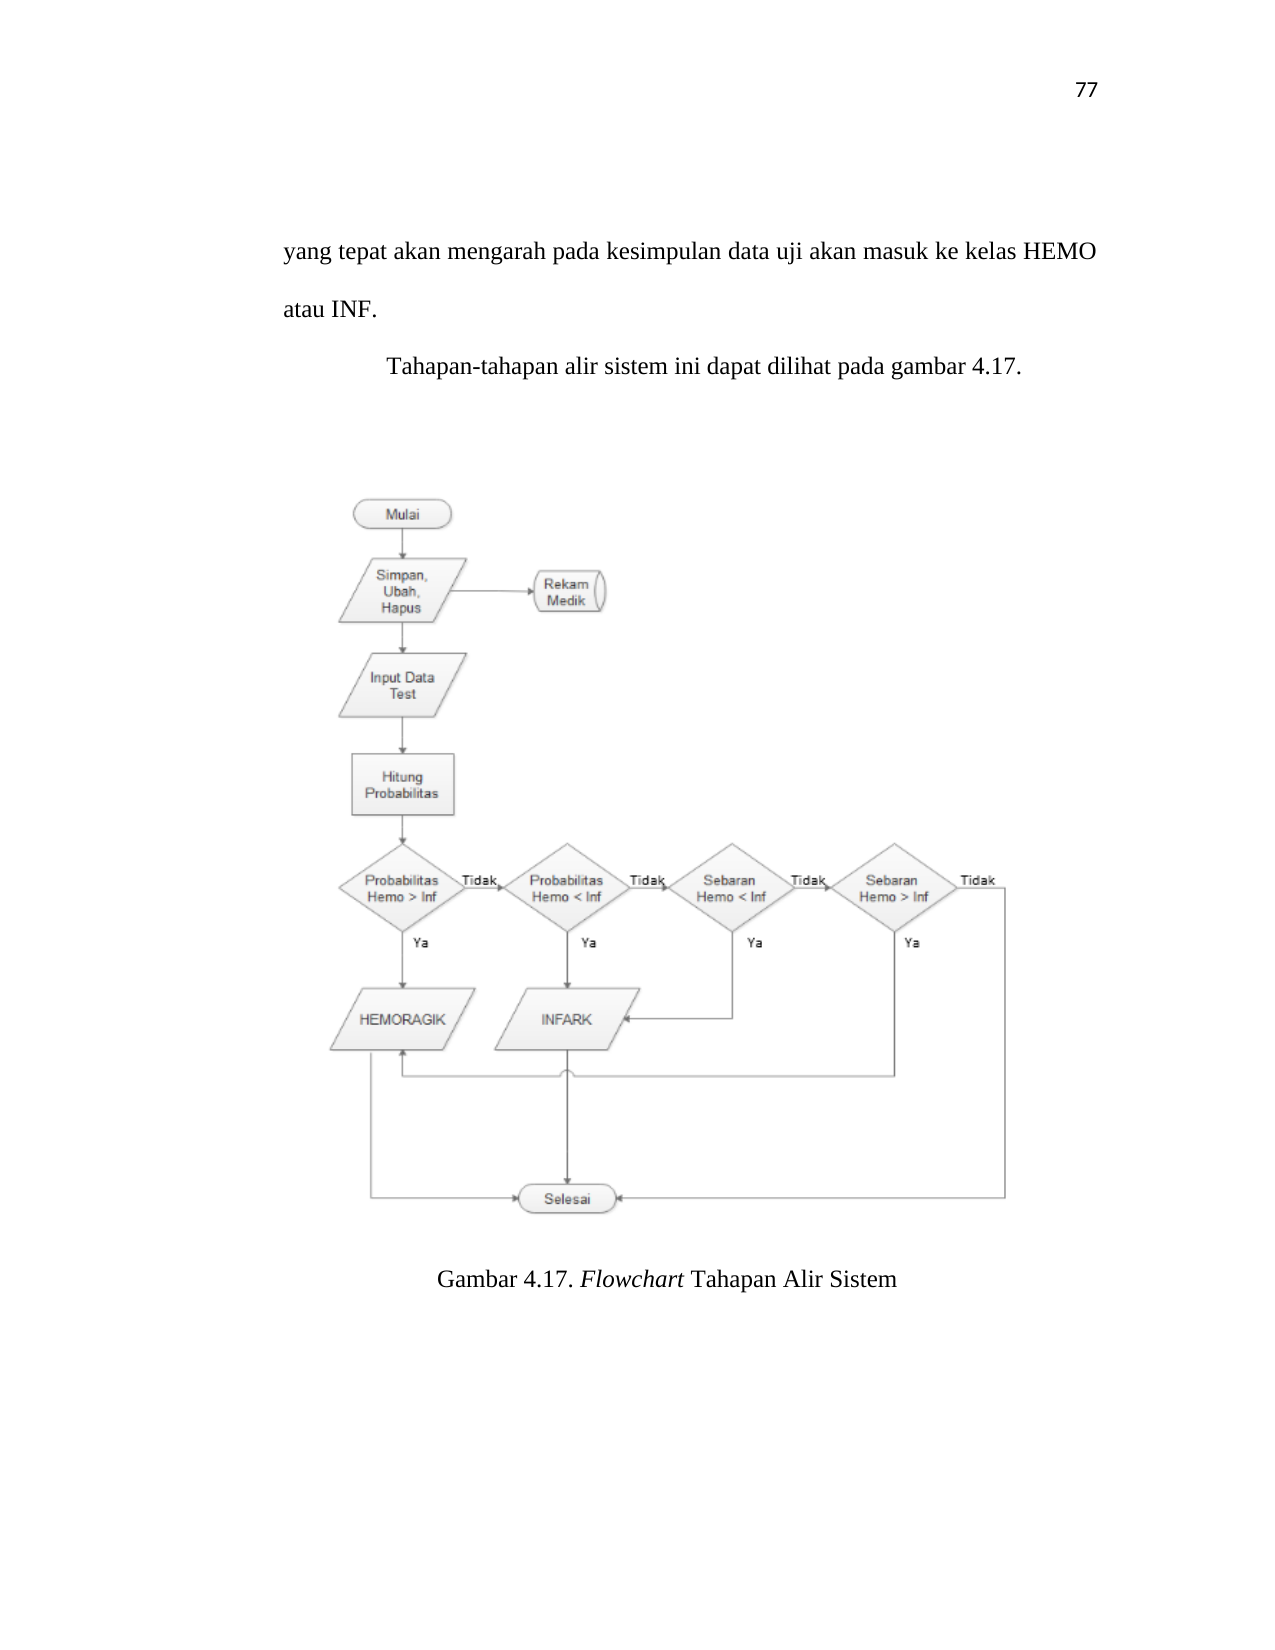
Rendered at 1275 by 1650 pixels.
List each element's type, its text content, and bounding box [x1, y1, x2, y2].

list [283, 236, 1098, 322]
list Tahapan-tahapan alir sistem ini dapat dilihat pada gambar 4.17. [283, 351, 1098, 380]
text Gambar 4.17. Flowchart Tahapan Alir Sistem [236, 1264, 1098, 1293]
picture [297, 482, 1037, 1239]
